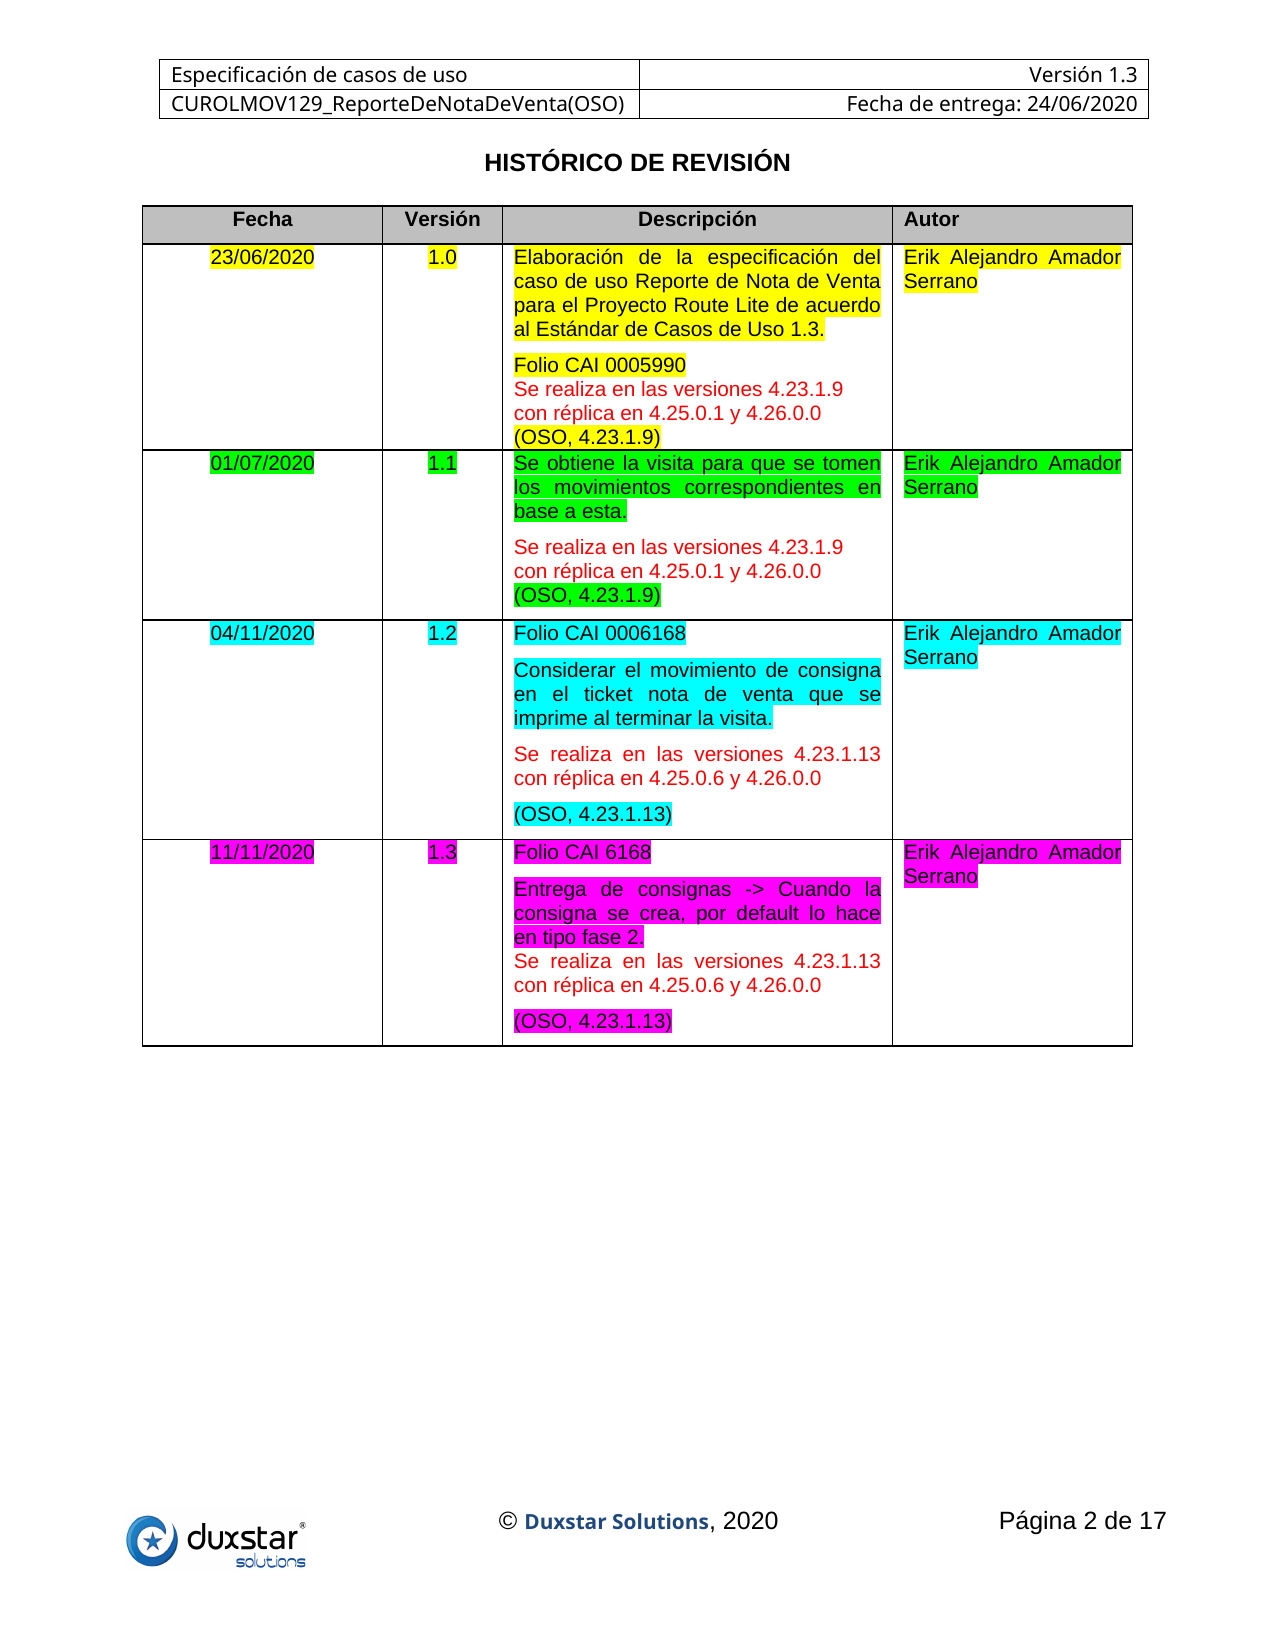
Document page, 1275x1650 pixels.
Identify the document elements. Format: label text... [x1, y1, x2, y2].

table_cell 04/11/2020 [143, 621, 382, 839]
table_cell 01/07/2020 [143, 451, 382, 619]
table_cell Elaboración de la especificación del caso de uso Reporte de Nota de Venta para el Proyecto Route Lite de acuerdo al Estándar de Casos de Uso 1.3. Folio CAI 0005990 Se realiza en las versiones 4.23.1.9 con réplica en 4.25.0.1 y 4.26.0.0 (OSO, 4.23.1.9) [503, 245, 892, 449]
table_cell Folio CAI 6168 Entrega de consignas -> Cuando la consigna se crea, por default lo hace en tipo fase 2. Se realiza en las versiones 4.23.1.13 con réplica en 4.25.0.6 y 4.26.0.0 (OSO, 4.23.1.13) [503, 840, 892, 1045]
table_header Descripción [503, 207, 892, 243]
table_cell Se obtiene la visita para que se tomen los movimientos correspondientes en base a esta. Se realiza en las versiones 4.23.1.9 con réplica en 4.25.0.1 y 4.26.0.0 (OSO, 4.23.1.9) [503, 451, 892, 619]
table_cell Erik Alejandro Amador Serrano [893, 621, 1132, 839]
table_cell Erik Alejandro Amador Serrano [893, 840, 1132, 1045]
table_cell 1.2 [383, 621, 502, 839]
table_header Autor [893, 207, 1132, 243]
table_header Fecha [143, 207, 382, 243]
table_cell 11/11/2020 [143, 840, 382, 1045]
table_cell Erik Alejandro Amador Serrano [893, 245, 1132, 449]
table_cell 23/06/2020 [143, 245, 382, 449]
table_cell Erik Alejandro Amador Serrano [893, 451, 1132, 619]
table_cell 1.0 [383, 245, 502, 449]
table_header Versión [383, 207, 502, 243]
table_cell 1.1 [383, 451, 502, 619]
table_cell Folio CAI 0006168 Considerar el movimiento de consigna en el ticket nota de venta que se imprime al terminar la visita. Se realiza en las versiones 4.23.1.13 con réplica en 4.25.0.6 y 4.26.0.0 (OSO, 4.23.1.13) [503, 621, 892, 839]
text HISTÓRICO DE REVISIÓN [118, 148, 1157, 177]
table_cell 1.3 [383, 840, 502, 1045]
picture [126, 1506, 306, 1571]
